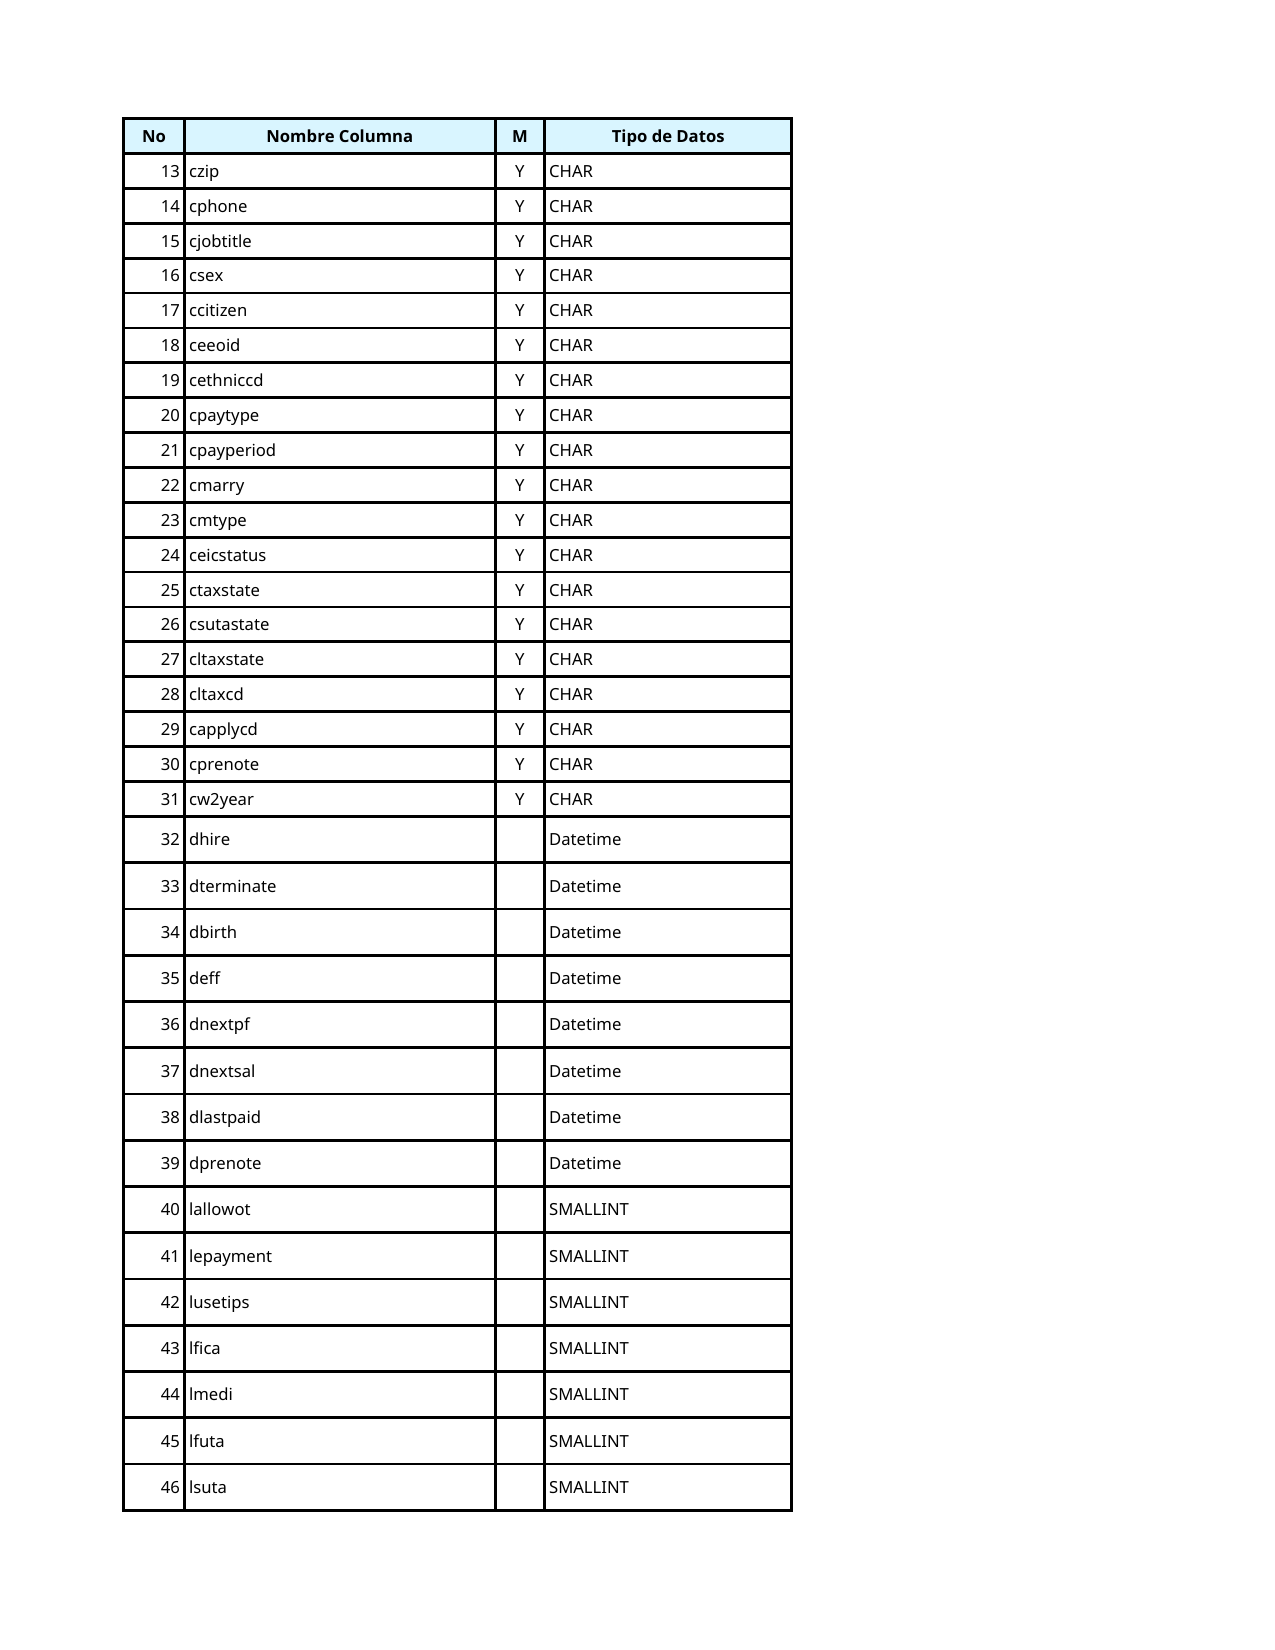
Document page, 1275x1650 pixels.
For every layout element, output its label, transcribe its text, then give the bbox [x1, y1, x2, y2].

table_cell Y [497, 748, 543, 780]
table_cell 19 [125, 364, 183, 396]
table_cell 39 [125, 1142, 183, 1185]
table_cell CHAR [546, 539, 790, 571]
table_cell cltaxstate [186, 643, 494, 675]
table_cell 37 [125, 1049, 183, 1092]
table_cell Y [497, 399, 543, 431]
table_cell lmedi [186, 1373, 494, 1416]
table_cell CHAR [546, 469, 790, 501]
table_header Tipo de Datos [546, 120, 790, 152]
table_cell 40 [125, 1188, 183, 1231]
table_cell 33 [125, 864, 183, 907]
table_cell SMALLINT [546, 1234, 790, 1277]
table_cell Y [497, 190, 543, 222]
table_cell CHAR [546, 608, 790, 640]
table_cell lfuta [186, 1419, 494, 1462]
table_cell 45 [125, 1419, 183, 1462]
table_cell 26 [125, 608, 183, 640]
table_cell Y [497, 678, 543, 710]
table_cell dprenote [186, 1142, 494, 1185]
table_cell ctaxstate [186, 573, 494, 606]
table_cell 17 [125, 294, 183, 326]
table_cell 15 [125, 225, 183, 257]
table_cell lsuta [186, 1465, 494, 1509]
table_cell dbirth [186, 910, 494, 954]
table_cell Y [497, 260, 543, 291]
table_cell cmarry [186, 469, 494, 501]
table_cell cltaxcd [186, 678, 494, 710]
table_cell Y [497, 783, 543, 815]
table_cell CHAR [546, 190, 790, 222]
table_cell 27 [125, 643, 183, 675]
table_cell dlastpaid [186, 1095, 494, 1139]
table_cell 44 [125, 1373, 183, 1416]
table_cell 13 [125, 155, 183, 187]
table_cell capplycd [186, 713, 494, 745]
table_cell CHAR [546, 783, 790, 815]
table_cell CHAR [546, 748, 790, 780]
table_cell Datetime [546, 818, 790, 861]
table_cell SMALLINT [546, 1419, 790, 1462]
table_cell Y [497, 504, 543, 536]
table_cell CHAR [546, 364, 790, 396]
table_cell [497, 1465, 543, 1509]
table_cell CHAR [546, 678, 790, 710]
table_cell Y [497, 713, 543, 745]
table_cell [497, 1049, 543, 1092]
table_cell deff [186, 957, 494, 1000]
table_cell [497, 864, 543, 907]
table_cell lfica [186, 1327, 494, 1370]
table_cell cethniccd [186, 364, 494, 396]
table_cell [497, 910, 543, 954]
table_cell [497, 1327, 543, 1370]
table_cell cprenote [186, 748, 494, 780]
table_cell Datetime [546, 864, 790, 907]
table_cell ceeoid [186, 329, 494, 361]
table_cell [497, 957, 543, 1000]
table_cell Y [497, 539, 543, 571]
table_cell [497, 1003, 543, 1046]
table_cell [497, 1142, 543, 1185]
table_cell CHAR [546, 504, 790, 536]
table_cell 18 [125, 329, 183, 361]
table_cell dnextpf [186, 1003, 494, 1046]
table_cell Datetime [546, 1049, 790, 1092]
table_cell ccitizen [186, 294, 494, 326]
table_header No [125, 120, 183, 152]
table_cell [497, 1280, 543, 1324]
table_cell 32 [125, 818, 183, 861]
table_cell Y [497, 608, 543, 640]
table_cell [497, 1234, 543, 1277]
table_cell [497, 1373, 543, 1416]
table_cell 38 [125, 1095, 183, 1139]
table_cell cw2year [186, 783, 494, 815]
table_cell lallowot [186, 1188, 494, 1231]
table_cell 16 [125, 260, 183, 291]
table_cell [497, 818, 543, 861]
table_cell CHAR [546, 260, 790, 291]
table_cell Y [497, 469, 543, 501]
table_cell 35 [125, 957, 183, 1000]
table_cell SMALLINT [546, 1280, 790, 1324]
table_cell dterminate [186, 864, 494, 907]
table_cell Datetime [546, 910, 790, 954]
table_cell ceicstatus [186, 539, 494, 571]
table_cell cpaytype [186, 399, 494, 431]
table_cell 46 [125, 1465, 183, 1509]
table_cell Datetime [546, 1095, 790, 1139]
table_cell 29 [125, 713, 183, 745]
table_cell csex [186, 260, 494, 291]
table_cell [497, 1419, 543, 1462]
table_cell Datetime [546, 1142, 790, 1185]
table_cell Datetime [546, 957, 790, 1000]
table_cell SMALLINT [546, 1373, 790, 1416]
table_cell Y [497, 294, 543, 326]
table_cell SMALLINT [546, 1465, 790, 1509]
table_cell Y [497, 329, 543, 361]
table_cell CHAR [546, 294, 790, 326]
table_cell CHAR [546, 329, 790, 361]
table_cell 25 [125, 573, 183, 606]
table_cell dhire [186, 818, 494, 861]
table_cell 23 [125, 504, 183, 536]
table_cell cjobtitle [186, 225, 494, 257]
table_cell 22 [125, 469, 183, 501]
table_cell Y [497, 225, 543, 257]
table_cell SMALLINT [546, 1327, 790, 1370]
table_cell lepayment [186, 1234, 494, 1277]
table_cell 30 [125, 748, 183, 780]
table_cell 20 [125, 399, 183, 431]
table_cell CHAR [546, 399, 790, 431]
table_cell 41 [125, 1234, 183, 1277]
table_cell Y [497, 364, 543, 396]
table_cell CHAR [546, 225, 790, 257]
table_cell cphone [186, 190, 494, 222]
table_cell SMALLINT [546, 1188, 790, 1231]
table_cell 31 [125, 783, 183, 815]
table_cell cpayperiod [186, 434, 494, 466]
table_cell 14 [125, 190, 183, 222]
table_cell 34 [125, 910, 183, 954]
table_cell 24 [125, 539, 183, 571]
table_cell Y [497, 434, 543, 466]
table_cell 28 [125, 678, 183, 710]
table_cell CHAR [546, 573, 790, 606]
table_cell 21 [125, 434, 183, 466]
table_cell CHAR [546, 713, 790, 745]
table_cell CHAR [546, 434, 790, 466]
table_cell 42 [125, 1280, 183, 1324]
table_header M [497, 120, 543, 152]
table_cell Y [497, 573, 543, 606]
table_cell CHAR [546, 155, 790, 187]
table_cell 43 [125, 1327, 183, 1370]
table_cell lusetips [186, 1280, 494, 1324]
table_cell Y [497, 155, 543, 187]
table_cell 36 [125, 1003, 183, 1046]
table_cell Y [497, 643, 543, 675]
table_header Nombre Columna [186, 120, 494, 152]
table_cell CHAR [546, 643, 790, 675]
table_cell dnextsal [186, 1049, 494, 1092]
table_cell [497, 1095, 543, 1139]
table_cell Datetime [546, 1003, 790, 1046]
table_cell [497, 1188, 543, 1231]
table_cell cmtype [186, 504, 494, 536]
table_cell csutastate [186, 608, 494, 640]
table_cell czip [186, 155, 494, 187]
